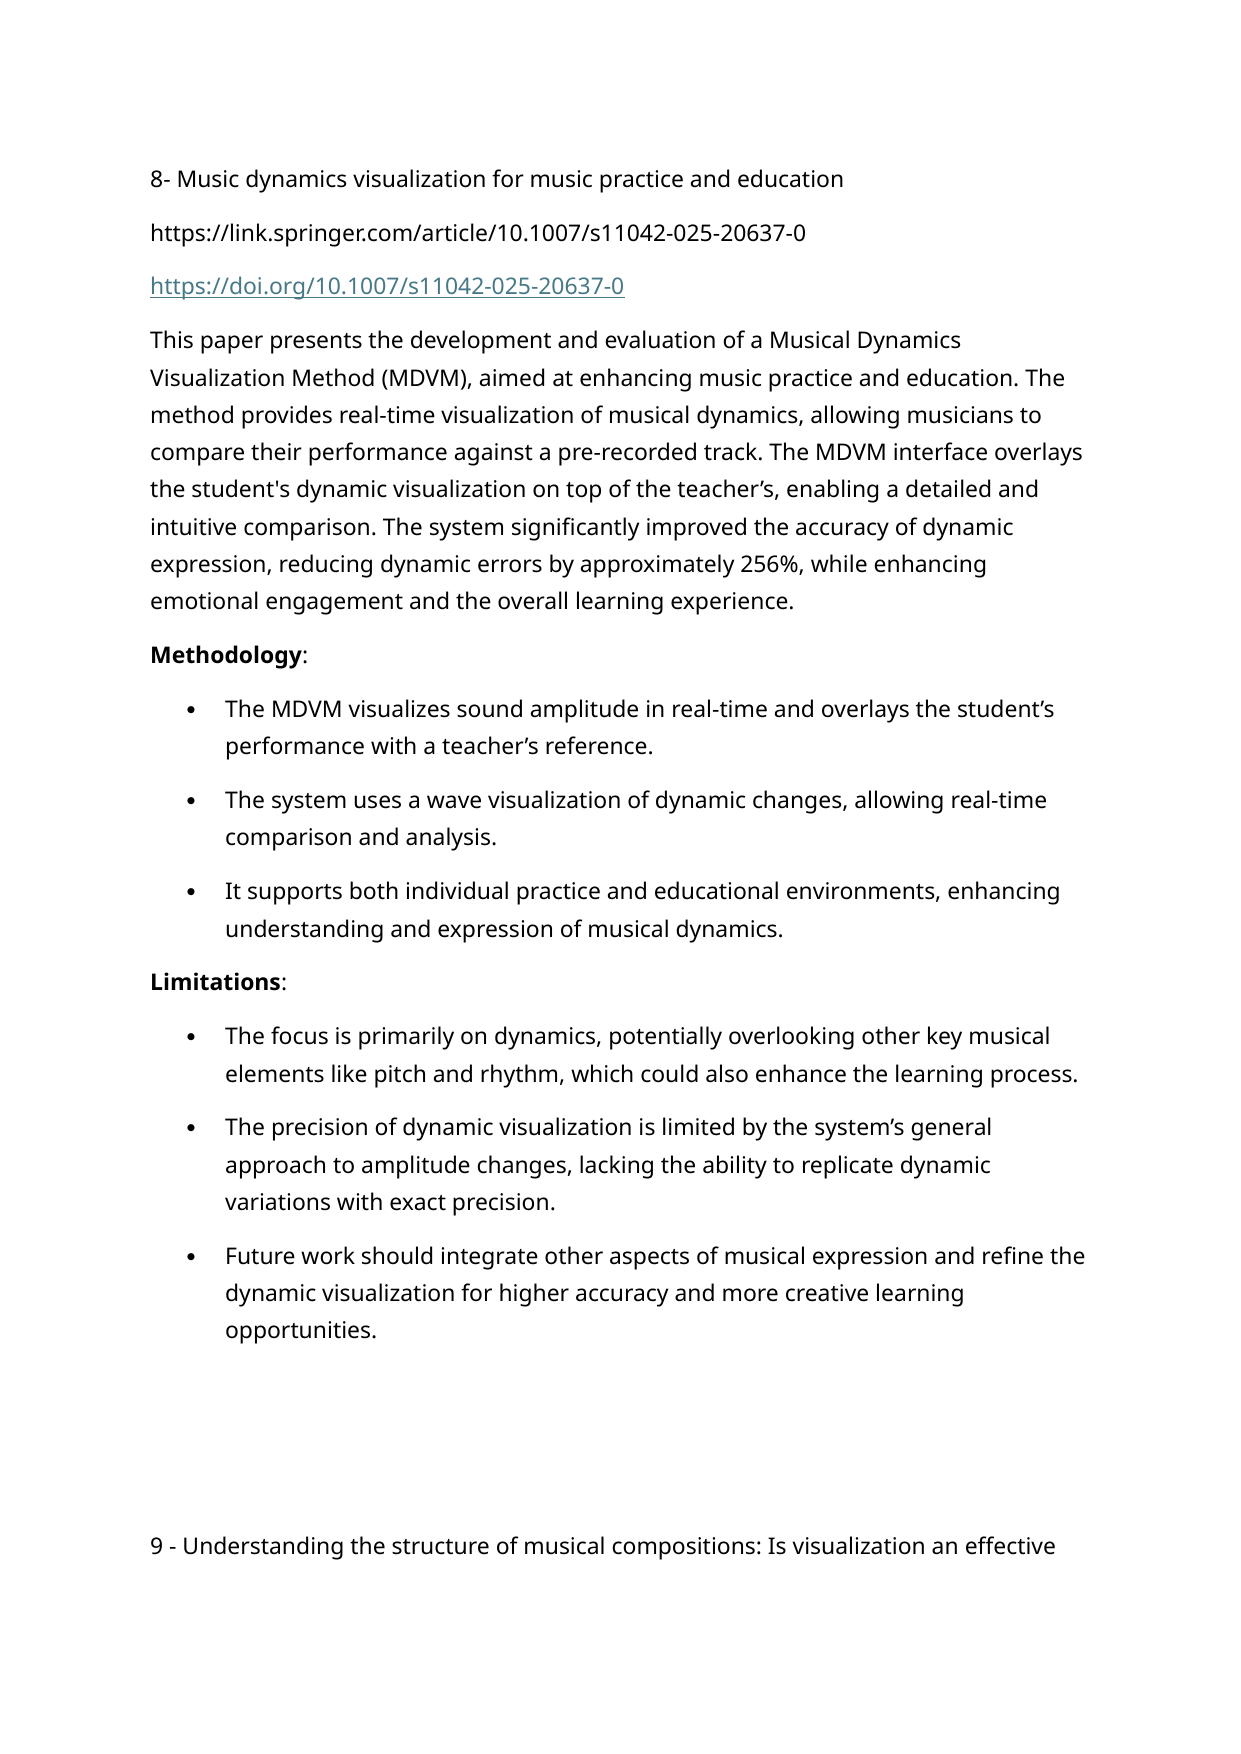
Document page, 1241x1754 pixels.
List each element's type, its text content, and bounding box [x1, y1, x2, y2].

text Limitations: [150, 966, 1090, 998]
list The MDVM visualizes sound amplitude in real-time and overlays the student’s performance with a teacher’s reference. [187, 692, 1090, 762]
text https://doi.org/10.1007/s11042-025-20637-0 [150, 270, 1090, 302]
list The focus is primarily on dynamics, potentially overlooking other key musical elements like pitch and rhythm, which could also enhance the learning process. [187, 1019, 1090, 1089]
text 8- Music dynamics visualization for music practice and education [150, 162, 1090, 194]
list The precision of dynamic visualization is limited by the system’s general approach to amplitude changes, lacking the ability to replicate dynamic variations with exact precision. [187, 1111, 1090, 1218]
list Future work should integrate other aspects of musical expression and refine the dynamic visualization for higher accuracy and more creative learning opportunities. [187, 1239, 1090, 1346]
text This paper presents the development and evaluation of a Musical Dynamics Visualization Method (MDVM), aimed at enhancing music practice and education. The method provides real-time visualization of musical dynamics, allowing musicians to compare their performance against a pre-recorded track. The MDVM interface overlays the student's dynamic visualization on top of the teacher’s, enabling a detailed and intuitive comparison. The system significantly improved the accuracy of dynamic expression, reducing dynamic errors by approximately 256%, while enhancing emotional engagement and the overall learning experience. [150, 323, 1090, 617]
text Methodology: [150, 638, 1090, 671]
text https://link.springer.com/article/10.1007/s11042-025-20637-0 [150, 216, 1090, 248]
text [150, 1529, 1090, 1562]
list The system uses a wave visualization of dynamic changes, allowing real-time comparison and analysis. [187, 783, 1090, 853]
list It supports both individual practice and educational environments, enhancing understanding and expression of musical dynamics. [187, 874, 1090, 944]
